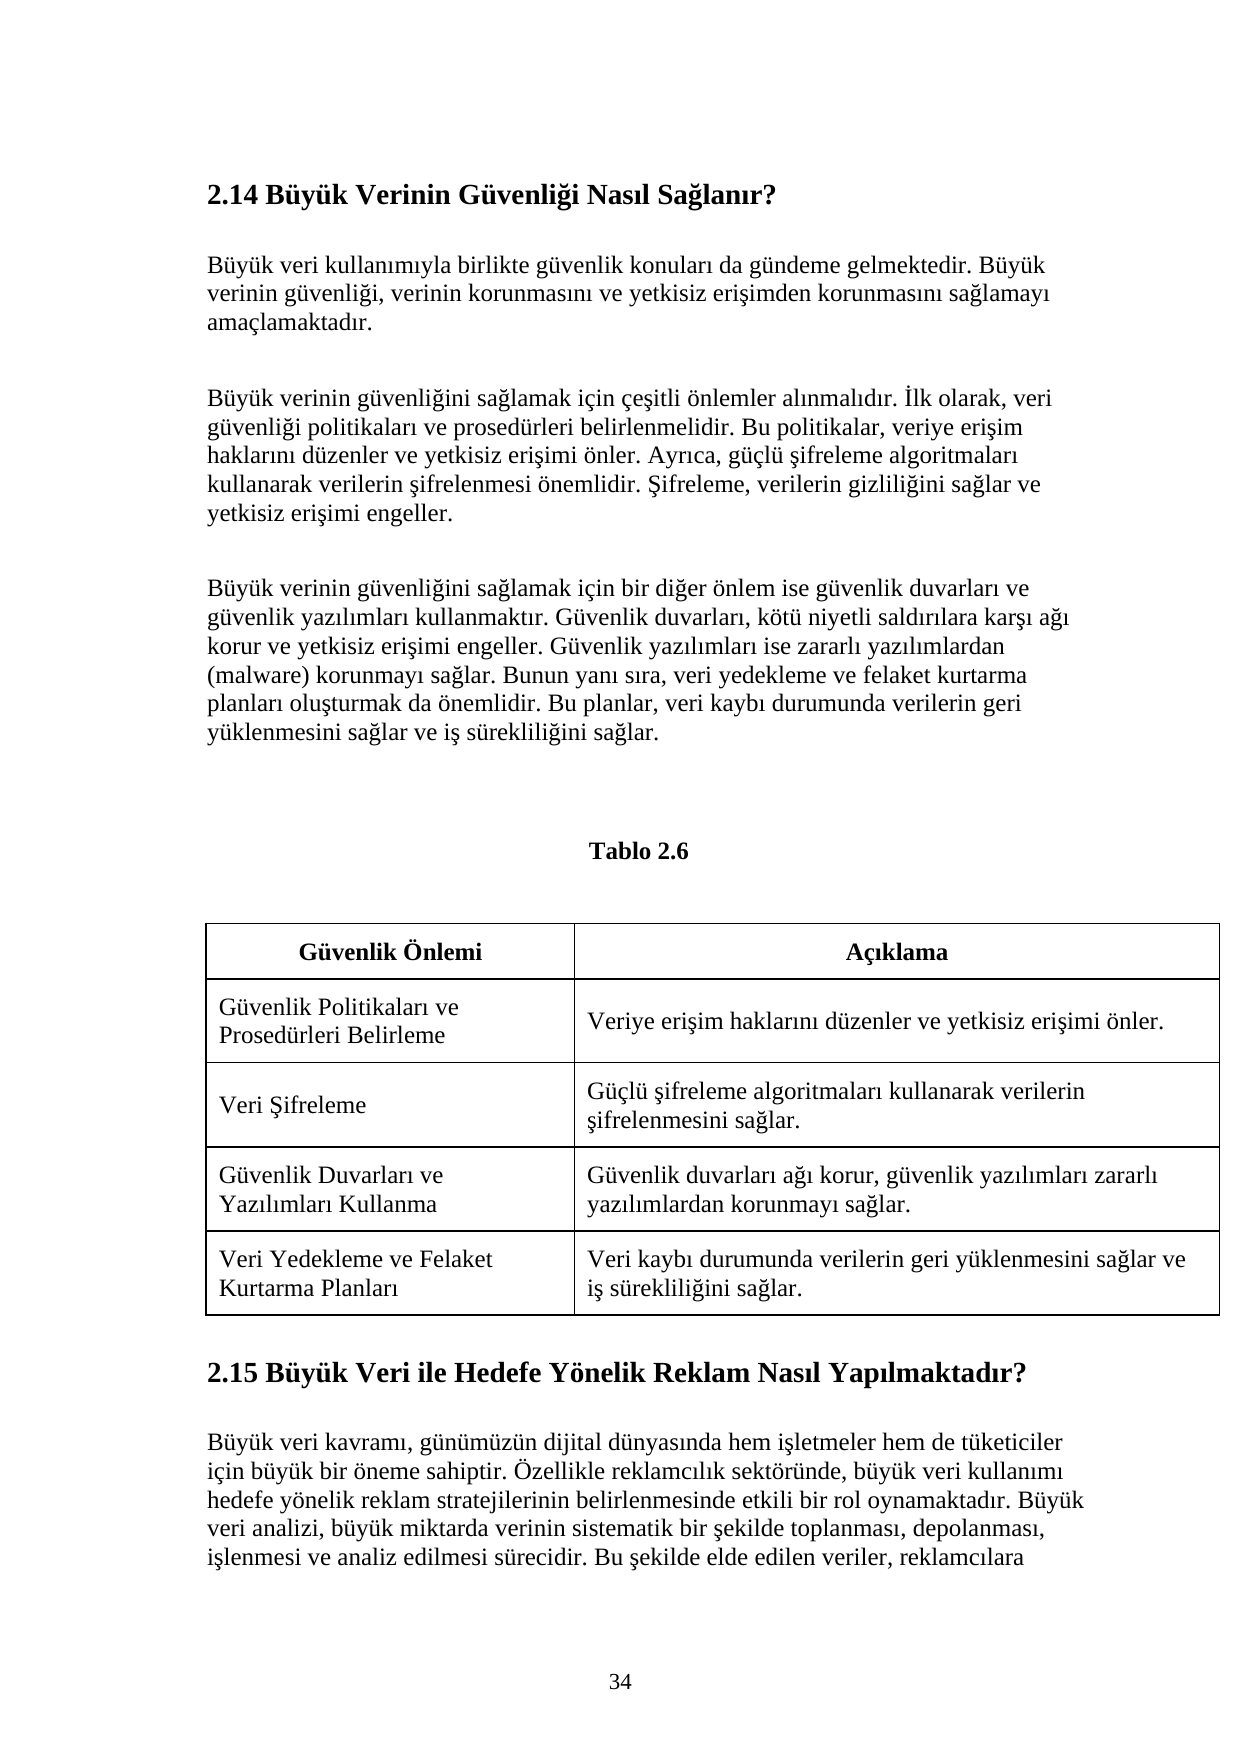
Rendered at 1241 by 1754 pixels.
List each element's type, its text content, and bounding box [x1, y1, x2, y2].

table_header Açıklama [575, 924, 1219, 978]
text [207, 1427, 1092, 1571]
text Büyük verinin güvenliğini sağlamak için bir diğer önlem ise güvenlik duvarları ve güvenlik yazılımları kullanmaktır. Güvenlik duvarları, kötü niyetli saldırılara karşı ağı korur ve yetkisiz erişimi engeller. Güvenlik yazılımları ise zararlı yazılımlardan (malware) korunmayı sağlar. Bunun yanı sıra, veri yedekleme ve felaket kurtarma planları oluşturmak da önemlidir. Bu planlar, veri kaybı durumunda verilerin geri yüklenmesini sağlar ve iş sürekliliğini sağlar. [207, 573, 1092, 746]
text Büyük verinin güvenliğini sağlamak için çeşitli önlemler alınmalıdır. İlk olarak, veri güvenliği politikaları ve prosedürleri belirlenmelidir. Bu politikalar, veriye erişim haklarını düzenler ve yetkisiz erişimi önler. Ayrıca, güçlü şifreleme algoritmaları kullanarak verilerin şifrelenmesi önemlidir. Şifreleme, verilerin gizliliğini sağlar ve yetkisiz erişimi engeller. [207, 383, 1092, 527]
table_cell Güvenlik Politikaları ve Prosedürleri Belirleme [207, 980, 574, 1062]
table_cell Veri kaybı durumunda verilerin geri yüklenmesini sağlar ve iş sürekliliğini sağlar. [575, 1232, 1219, 1314]
table_cell Veri Yedekleme ve Felaket Kurtarma Planları [207, 1232, 574, 1314]
table_cell Güçlü şifreleme algoritmaları kullanarak verilerin şifrelenmesini sağlar. [575, 1063, 1219, 1146]
text Tablo 2.6 [207, 836, 1071, 865]
table_cell Veriye erişim haklarını düzenler ve yetkisiz erişimi önler. [575, 980, 1219, 1062]
table_cell Güvenlik Duvarları ve Yazılımları Kullanma [207, 1148, 574, 1230]
text Büyük veri kullanımıyla birlikte güvenlik konuları da gündeme gelmektedir. Büyük verinin güvenliği, verinin korunmasını ve yetkisiz erişimden korunmasını sağlamayı amaçlamaktadır. [207, 250, 1092, 336]
table_cell Güvenlik duvarları ağı korur, güvenlik yazılımları zararlı yazılımlardan korunmayı sağlar. [575, 1148, 1219, 1230]
table_header Güvenlik Önlemi [207, 924, 574, 978]
subtitle 2.15 Büyük Veri ile Hedefe Yönelik Reklam Nasıl Yapılmaktadır? [207, 1355, 1092, 1388]
subtitle 2.14 Büyük Verinin Güvenliği Nasıl Sağlanır? [207, 177, 1092, 211]
table_cell Veri Şifreleme [207, 1063, 574, 1146]
